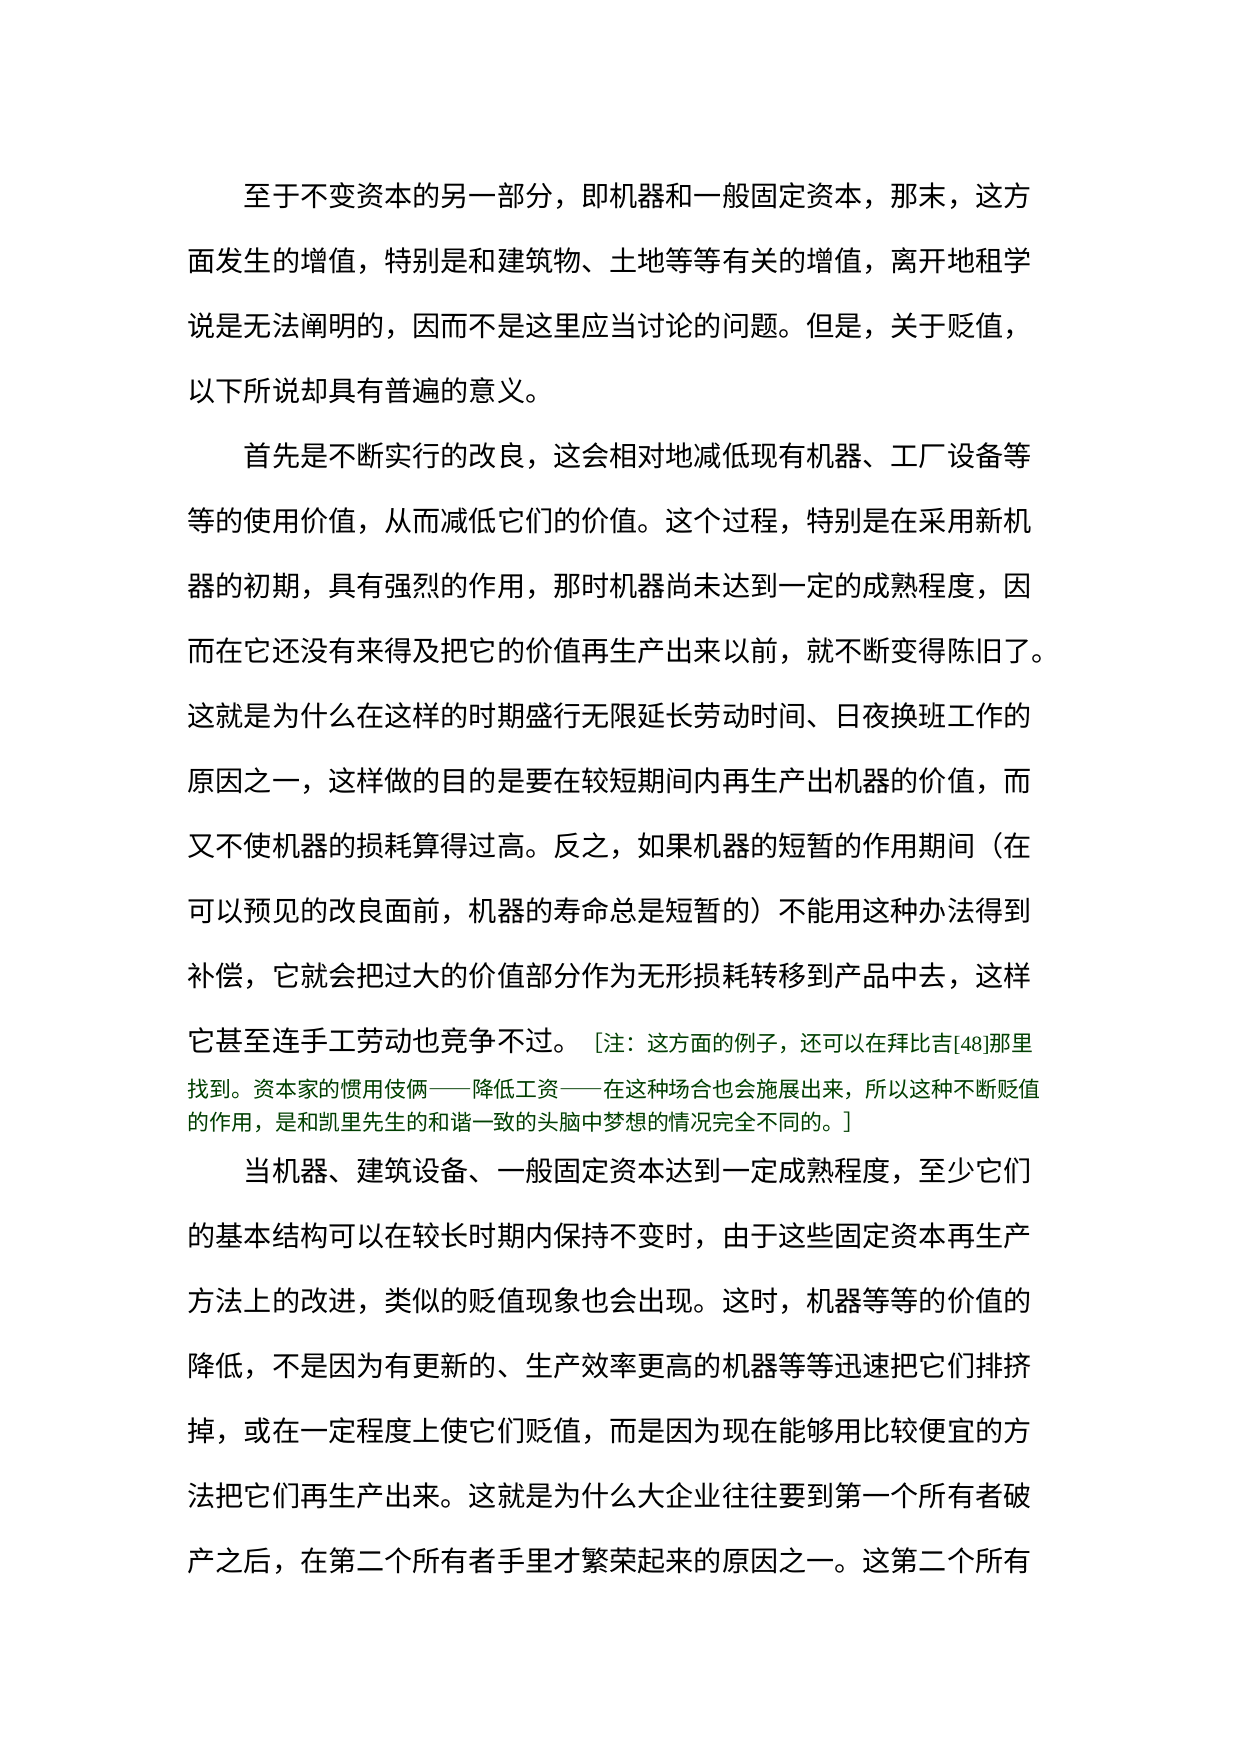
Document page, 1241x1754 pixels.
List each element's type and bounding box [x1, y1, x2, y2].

text [187, 162, 1053, 1592]
